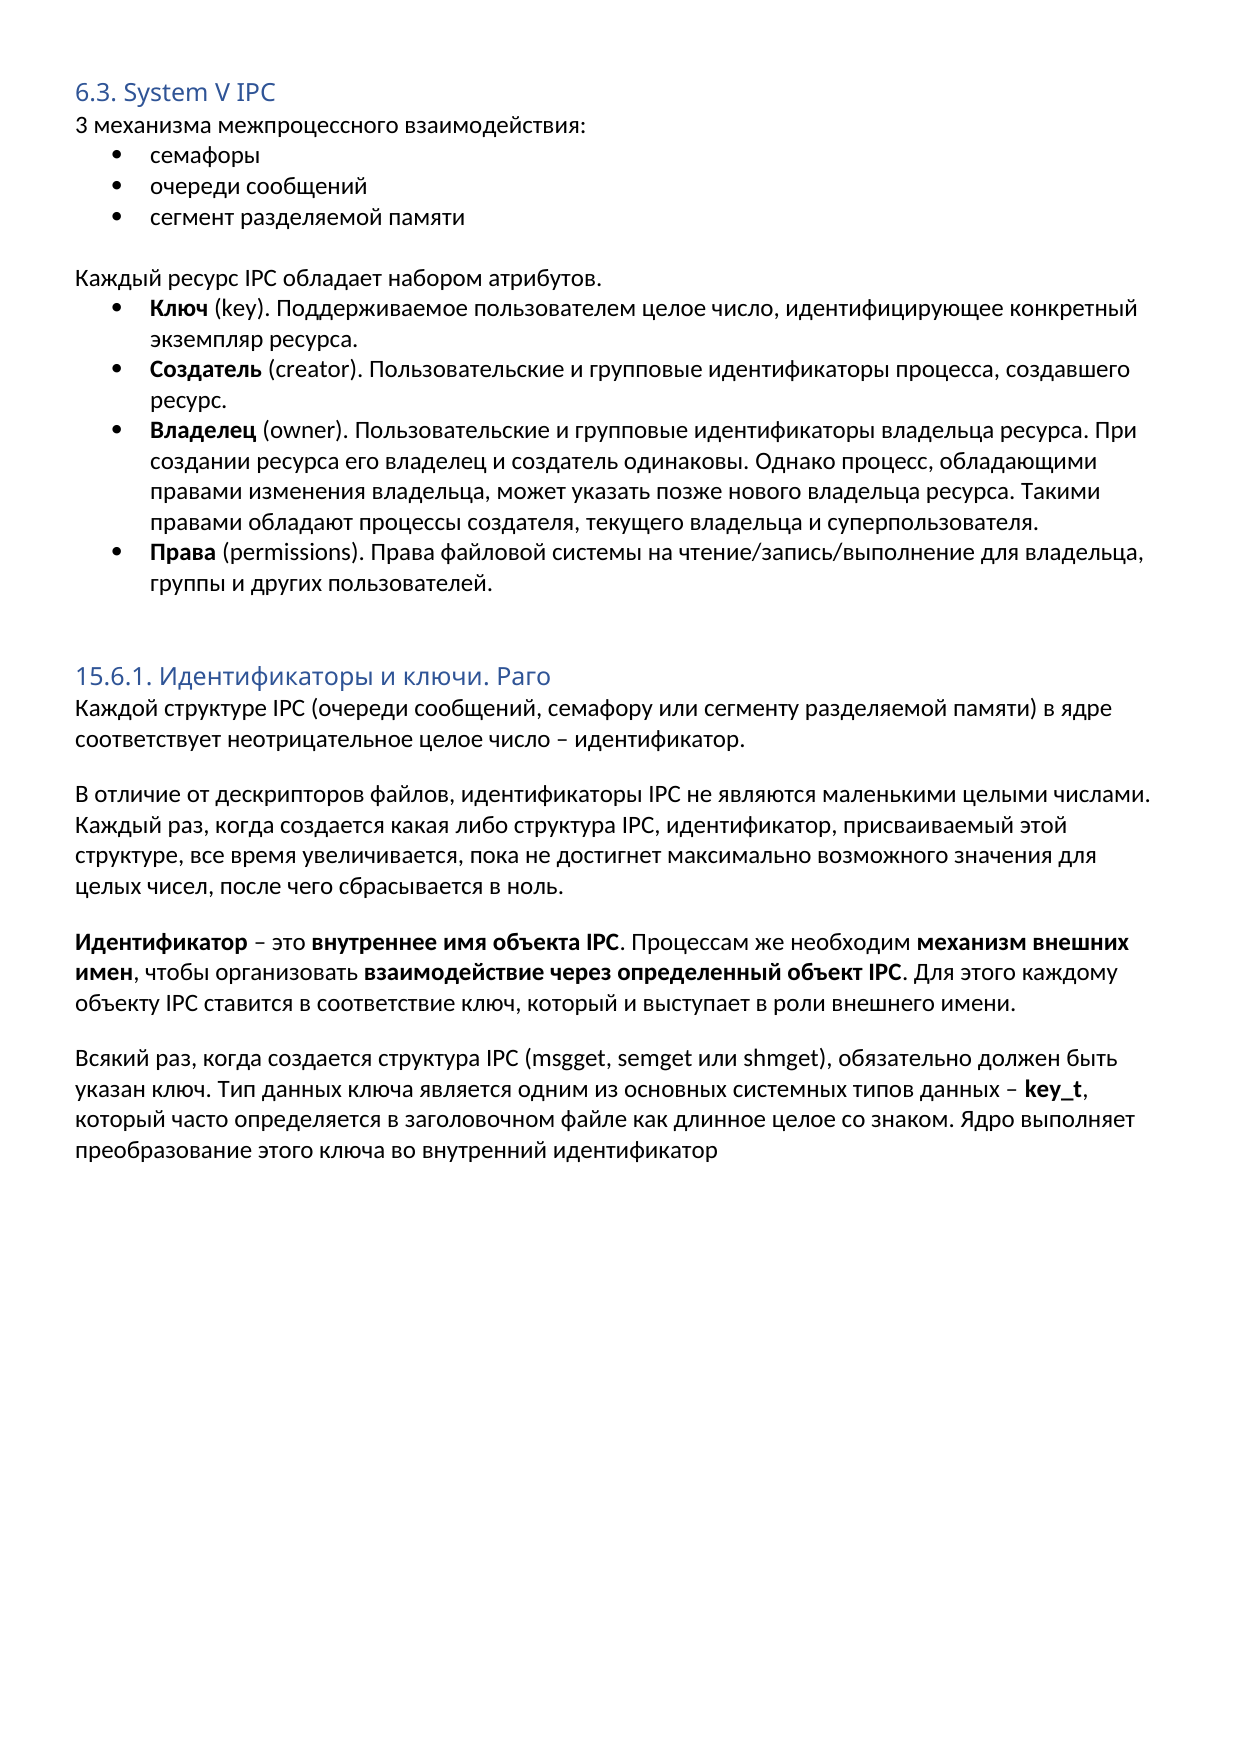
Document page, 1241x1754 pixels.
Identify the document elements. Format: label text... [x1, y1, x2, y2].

subtitle 15.6.1. Идентификаторы и ключи. Раго [75, 658, 1165, 692]
text Идентификатор – это внутреннее имя объекта IPC. Процессам же необходим механизм внешних имен, чтобы организовать взаимодействие через определенный объект IPC. Для этого каждому объекту IPC ставится в соответствие ключ, который и выступает в роли внешнего имени. [75, 926, 1165, 1017]
text Каждой структуре IPC (очереди сообщений, семафору или сегменту разделяемой памяти) в ядре соответствует неотрицательное целое число – идентификатор. [75, 692, 1165, 753]
list Создатель (creator). Пользовательские и групповые идентификаторы процесса, создавшего ресурс. [112, 353, 1165, 414]
list Владелец (owner). Пользовательские и групповые идентификаторы владельца ресурса. При создании ресурса его владелец и создатель одинаковы. Однако процесс, обладающими правами изменения владельца, может указать позже нового владельца ресурса. Такими правами обладают процессы создателя, текущего владельца и суперпользователя. [112, 414, 1165, 536]
list семафоры [112, 139, 1165, 170]
subtitle 6.3. System V IPC [75, 75, 1165, 109]
text Каждый ресурс IPC обладает набором атрибутов. [75, 262, 1165, 292]
list Ключ (key). Поддерживаемое пользователем целое число, идентифицирующее конкретный экземпляр ресурса. [112, 292, 1165, 353]
text 3 механизма межпроцессного взаимодействия: [75, 109, 1165, 139]
text В отличие от дескрипторов файлов, идентификаторы IPC не являются маленькими целыми числами. Каждый раз, когда создается какая либо структура IPC, идентификатор, присваиваемый этой структуре, все время увеличивается, пока не достигнет максимально возможного значения для целых чисел, после чего сбрасывается в ноль. [75, 778, 1165, 901]
list очереди сообщений [112, 170, 1165, 201]
text Всякий раз, когда создается структура IPC (msgget, semget или shmget), обязательно должен быть указан ключ. Тип данных ключа является одним из основных системных типов данных – key_t, который часто определяется в заголовочном файле как длинное целое со знаком. Ядро выполняет преобразование этого ключа во внутренний идентификатор [75, 1042, 1165, 1164]
list Права (permissions). Права файловой системы на чтение/запись/выполнение для владельца, группы и других пользователей. [112, 536, 1165, 597]
list сегмент разделяемой памяти [112, 201, 1165, 231]
